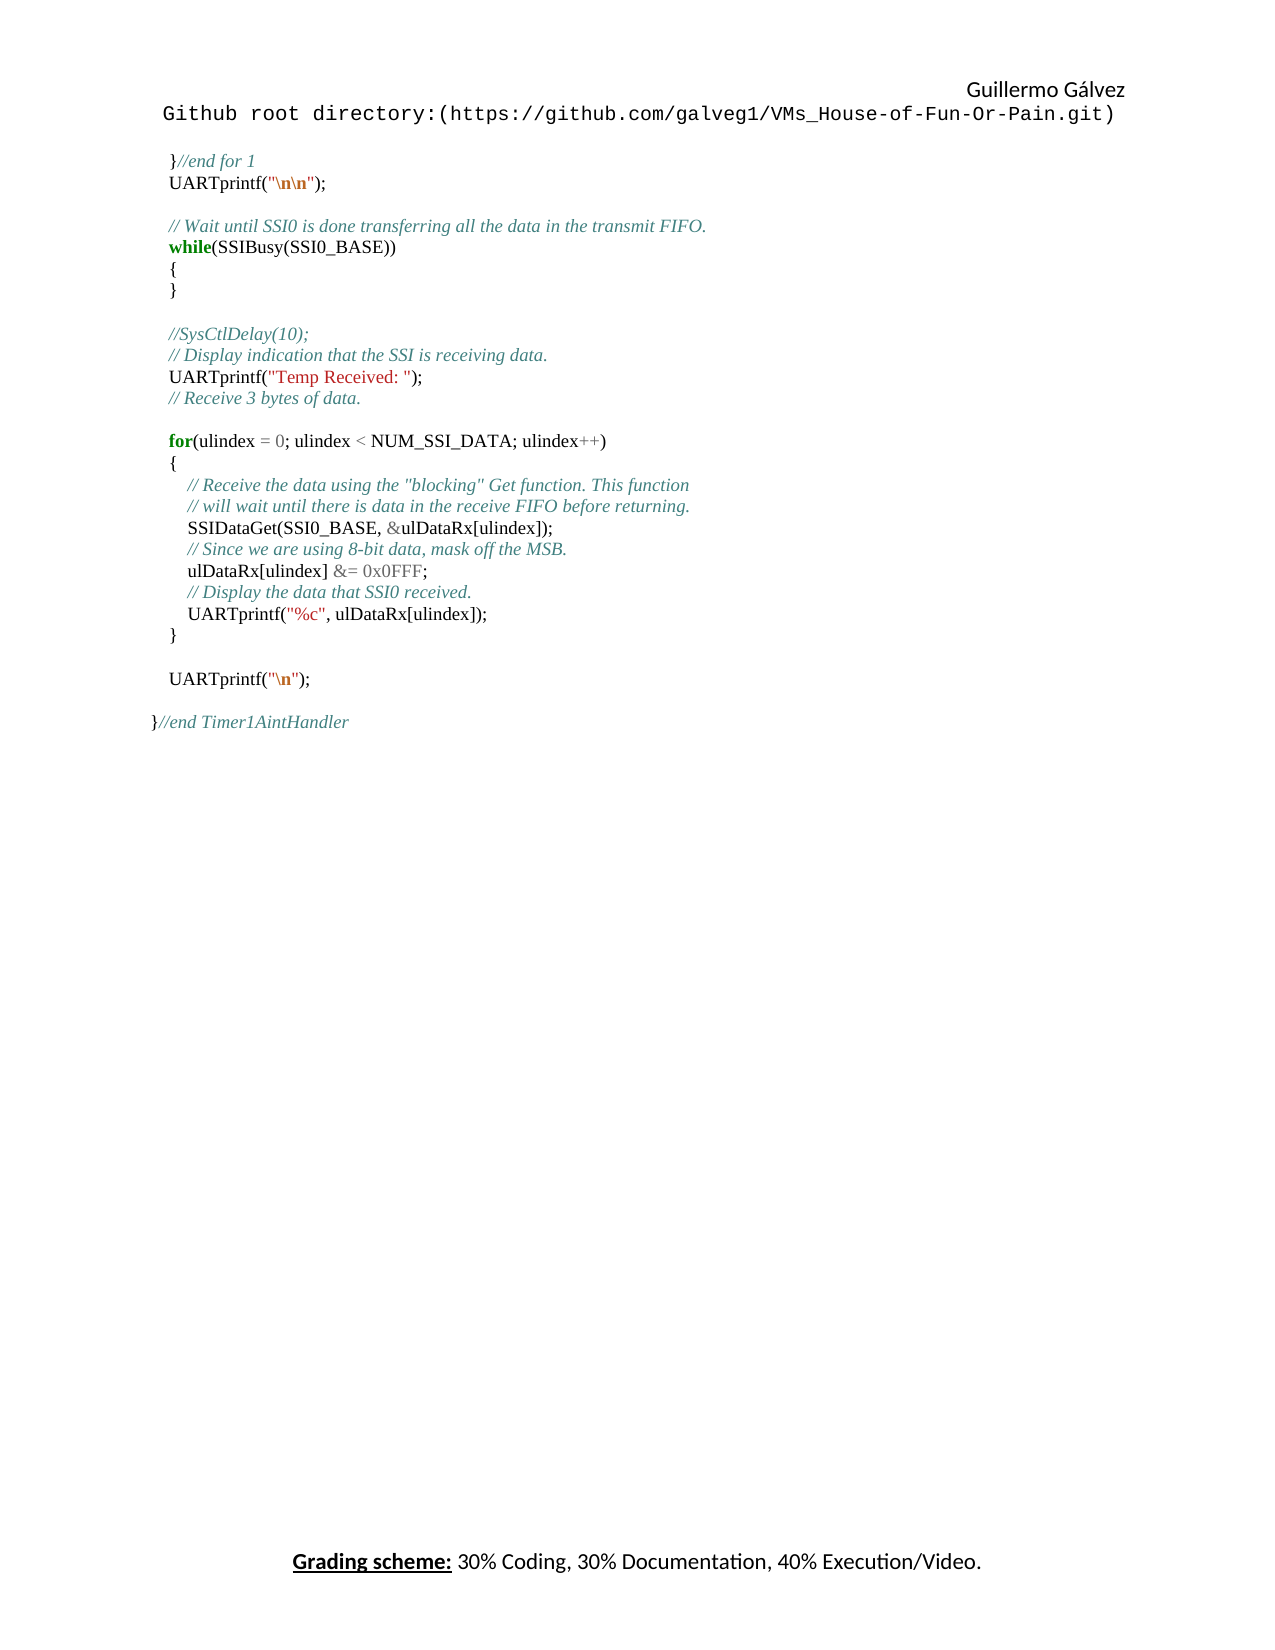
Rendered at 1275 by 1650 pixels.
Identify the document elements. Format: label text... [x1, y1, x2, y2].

text { [150, 452, 1125, 473]
text UARTprintf("%c", ulDataRx[ulindex]); [150, 603, 1125, 624]
text // Since we are using 8-bit data, mask off the MSB. [150, 538, 1125, 560]
text SSIDataGet(SSI0_BASE, &ulDataRx[ulindex]); [150, 517, 1125, 538]
text ulDataRx[ulindex] &= 0x0FFF; [150, 560, 1125, 581]
text // Display indication that the SSI is receiving data. [150, 344, 1125, 366]
text // Wait until SSI0 is done transferring all the data in the transmit FIFO. [150, 215, 1125, 236]
text // Display the data that SSI0 received. [150, 581, 1125, 603]
text // will wait until there is data in the receive FIFO before returning. [150, 495, 1125, 517]
text } [150, 279, 1125, 301]
text UARTprintf("Temp Received: "); [150, 366, 1125, 387]
text while(SSIBusy(SSI0_BASE)) [150, 236, 1125, 258]
text UARTprintf("\n"); [150, 667, 1125, 689]
text UARTprintf("\n\n"); [150, 172, 1125, 193]
text for(ulindex = 0; ulindex < NUM_SSI_DATA; ulindex++) [150, 430, 1125, 452]
text // Receive the data using the "blocking" Get function. This function [150, 473, 1125, 495]
text }//end for 1 [150, 150, 1125, 172]
text { [150, 258, 1125, 279]
text // Receive 3 bytes of data. [150, 387, 1125, 409]
text } [150, 624, 1125, 646]
text }//end Timer1AintHandler [150, 711, 1125, 732]
text //SysCtlDelay(10); [150, 322, 1125, 344]
